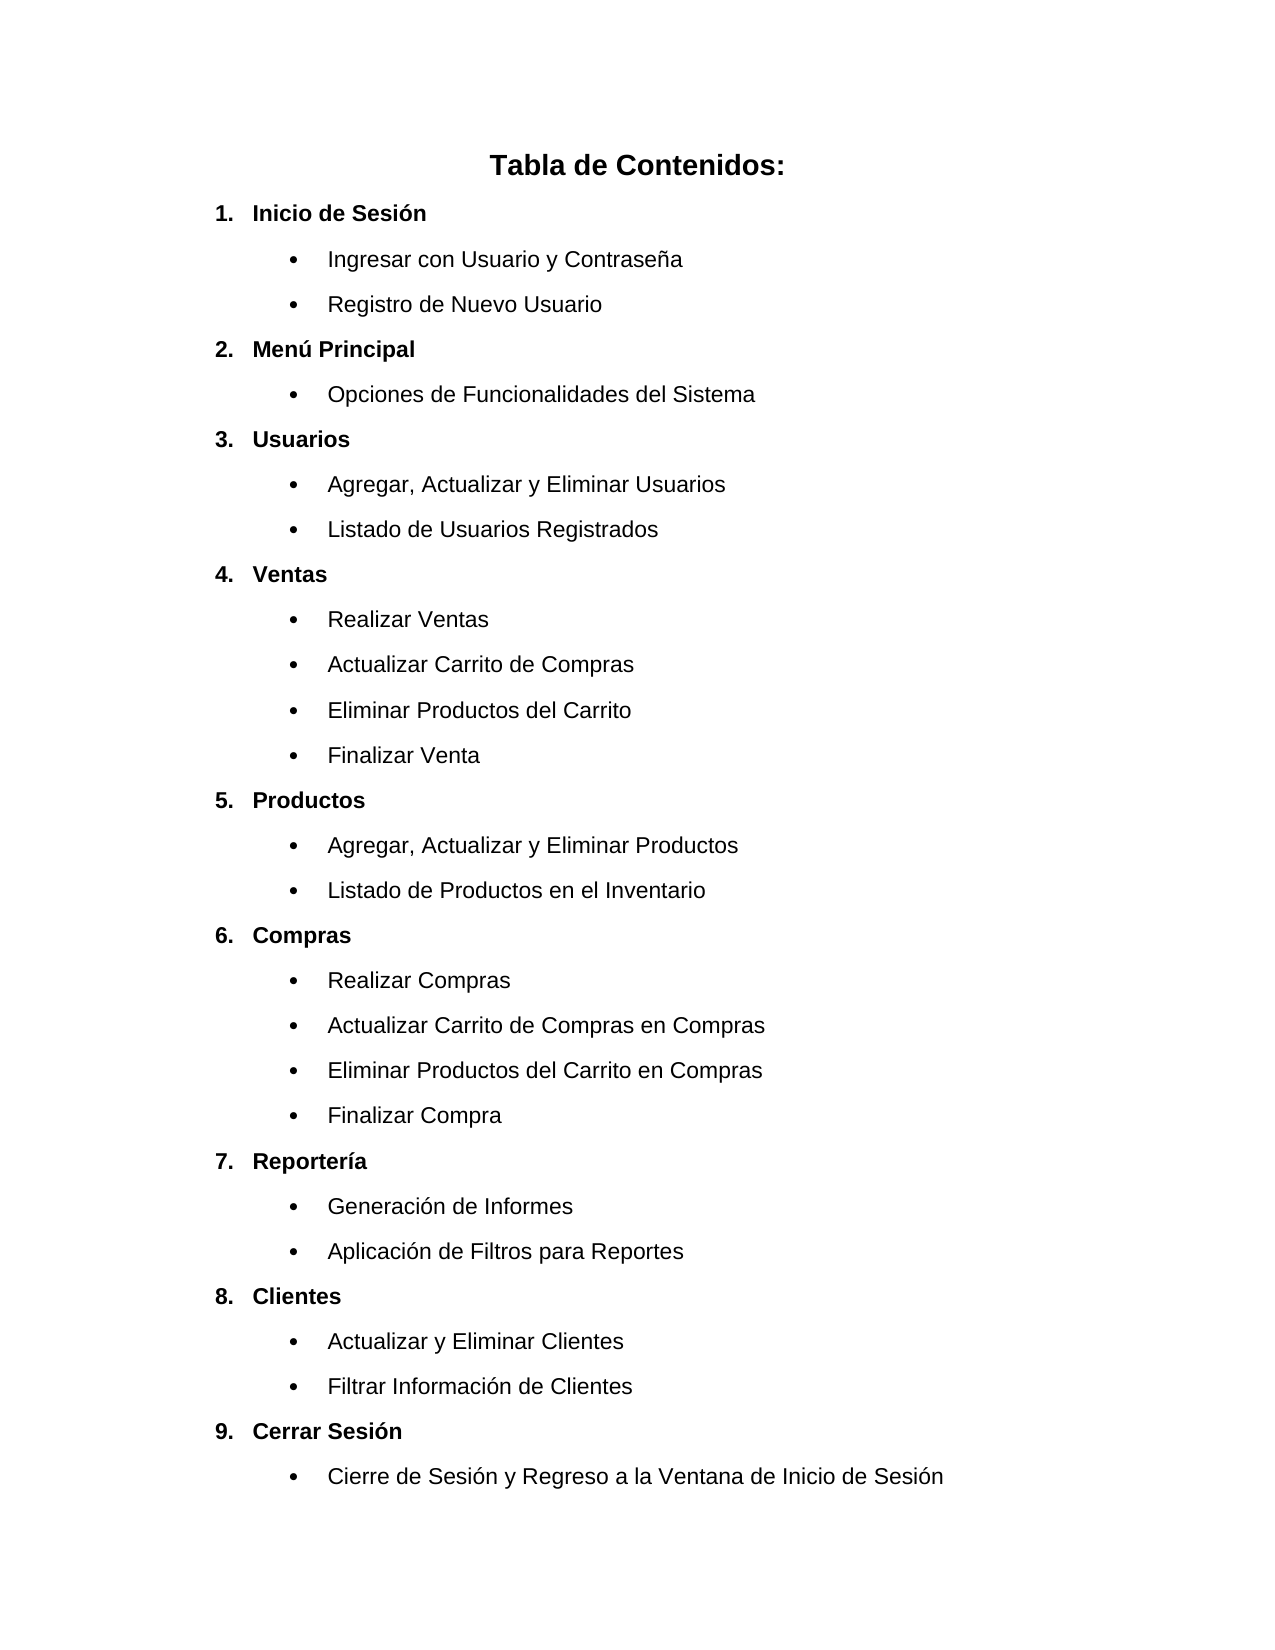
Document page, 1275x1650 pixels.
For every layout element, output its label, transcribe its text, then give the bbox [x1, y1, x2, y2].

list Actualizar y Eliminar Clientes [290, 1328, 1098, 1354]
list Actualizar Carrito de Compras [290, 651, 1098, 678]
list Clientes [215, 1283, 1098, 1309]
list Realizar Compras [290, 967, 1098, 993]
list Listado de Usuarios Registrados [290, 516, 1098, 542]
list Aplicación de Filtros para Reportes [290, 1238, 1098, 1264]
list Reportería [215, 1148, 1098, 1174]
list Usuarios [215, 426, 1098, 452]
list Registro de Nuevo Usuario [290, 291, 1098, 317]
list Actualizar Carrito de Compras en Compras [290, 1012, 1098, 1039]
list Cerrar Sesión [215, 1418, 1098, 1444]
list Cierre de Sesión y Regreso a la Ventana de Inicio de Sesión [290, 1463, 1098, 1490]
list Filtrar Información de Clientes [290, 1373, 1098, 1399]
list Opciones de Funcionalidades del Sistema [290, 381, 1098, 407]
list Compras [215, 922, 1098, 948]
list Productos [215, 787, 1098, 813]
list Ventas [215, 561, 1098, 588]
list Finalizar Compra [290, 1102, 1098, 1129]
text Tabla de Contenidos: [177, 148, 1098, 181]
list Inicio de Sesión [215, 200, 1098, 227]
list Menú Principal [215, 336, 1098, 362]
list Finalizar Venta [290, 742, 1098, 768]
list Agregar, Actualizar y Eliminar Productos [290, 832, 1098, 858]
list Generación de Informes [290, 1193, 1098, 1219]
list Eliminar Productos del Carrito [290, 697, 1098, 723]
list Ingresar con Usuario y Contraseña [290, 246, 1098, 272]
list Realizar Ventas [290, 606, 1098, 633]
list Eliminar Productos del Carrito en Compras [290, 1057, 1098, 1084]
list Listado de Productos en el Inventario [290, 877, 1098, 903]
list Agregar, Actualizar y Eliminar Usuarios [290, 471, 1098, 497]
